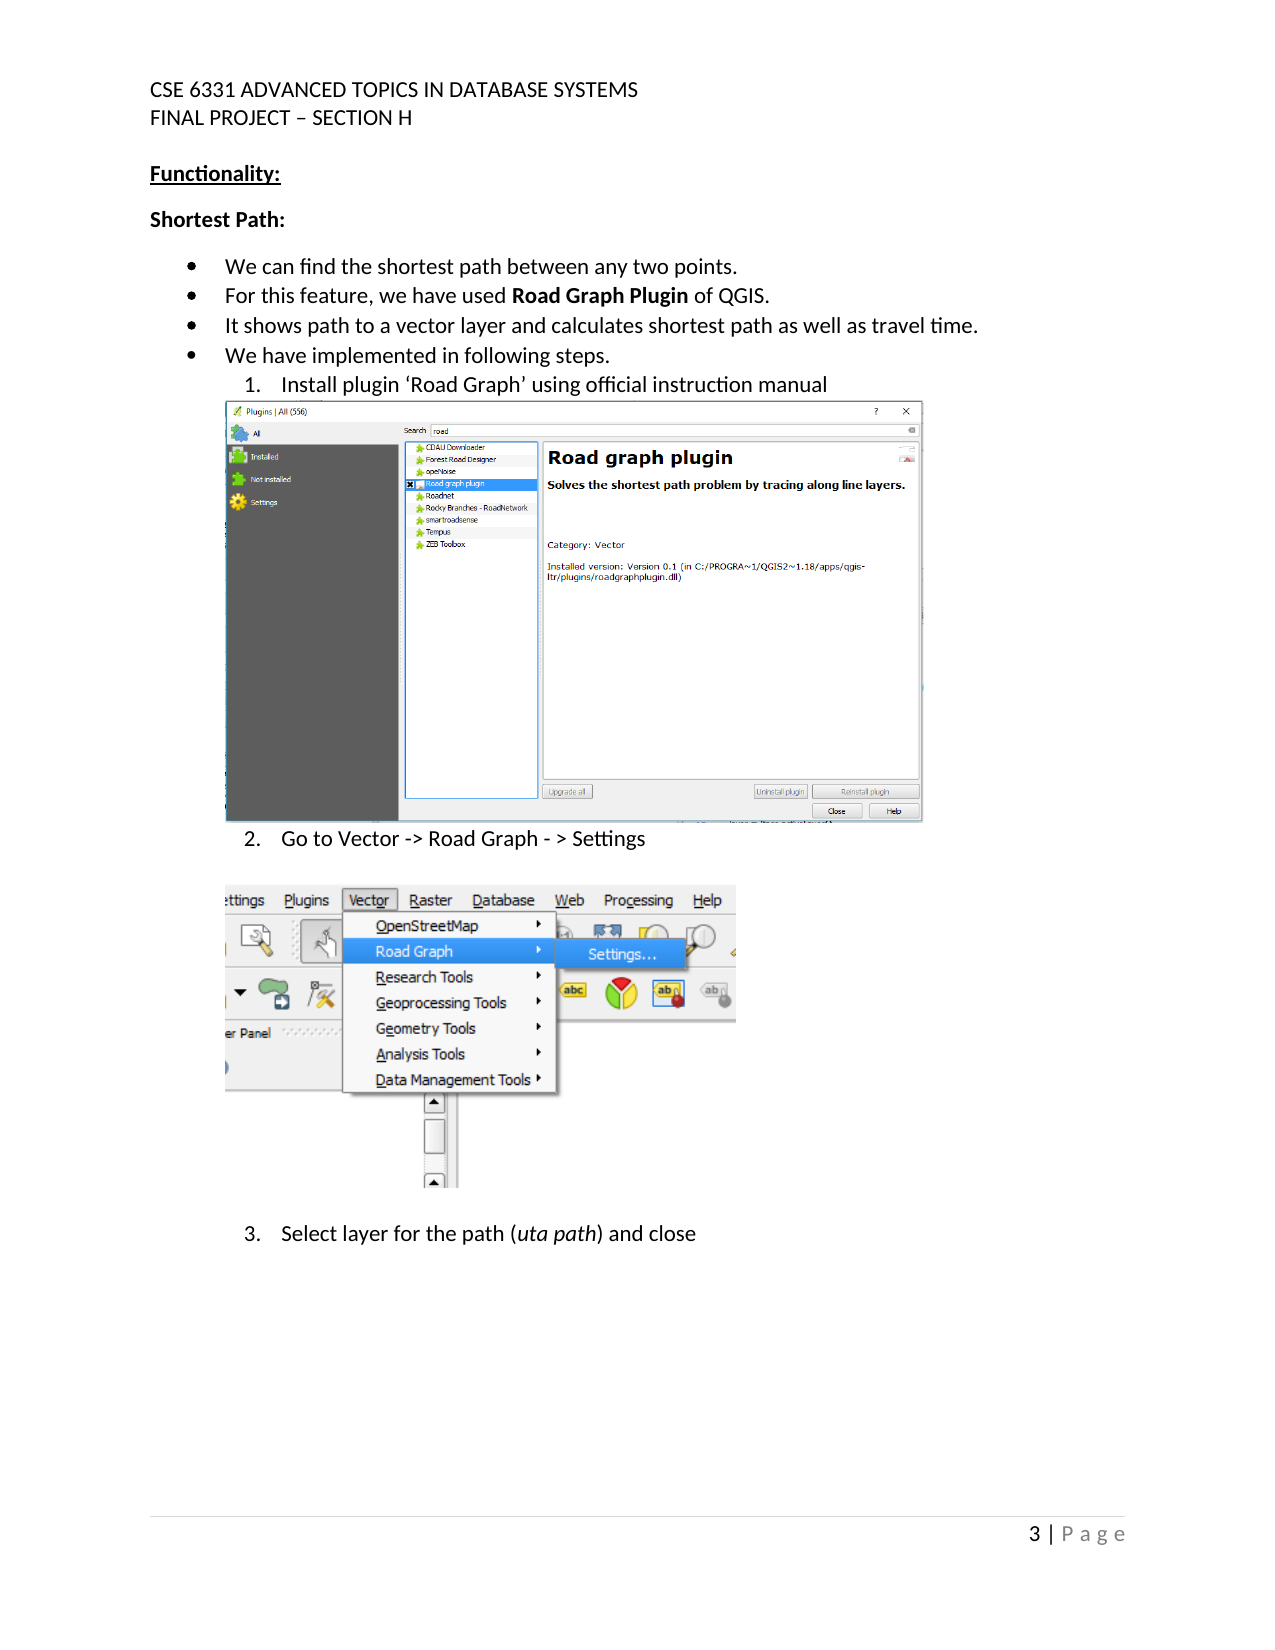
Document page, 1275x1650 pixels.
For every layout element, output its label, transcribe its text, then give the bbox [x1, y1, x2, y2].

list For this feature, we have used Road Graph Plugin of QGIS. [187, 281, 1125, 309]
picture [225, 853, 736, 1188]
list We have implemented in following steps. [187, 341, 1125, 369]
list Install plugin ‘Road Graph’ using official instruction manual [244, 371, 1125, 398]
list It shows path to a vector layer and calculates shortest path as well as travel time. [187, 311, 1125, 339]
text Functionality: [150, 159, 1125, 187]
list We can find the shortest path between any two points. [187, 252, 1125, 280]
list Go to Vector -> Road Graph - > Settings [244, 824, 1125, 852]
picture [225, 400, 924, 823]
list Select layer for the path (uta path) and close [244, 1219, 1125, 1247]
text Shortest Path: [150, 205, 1125, 233]
